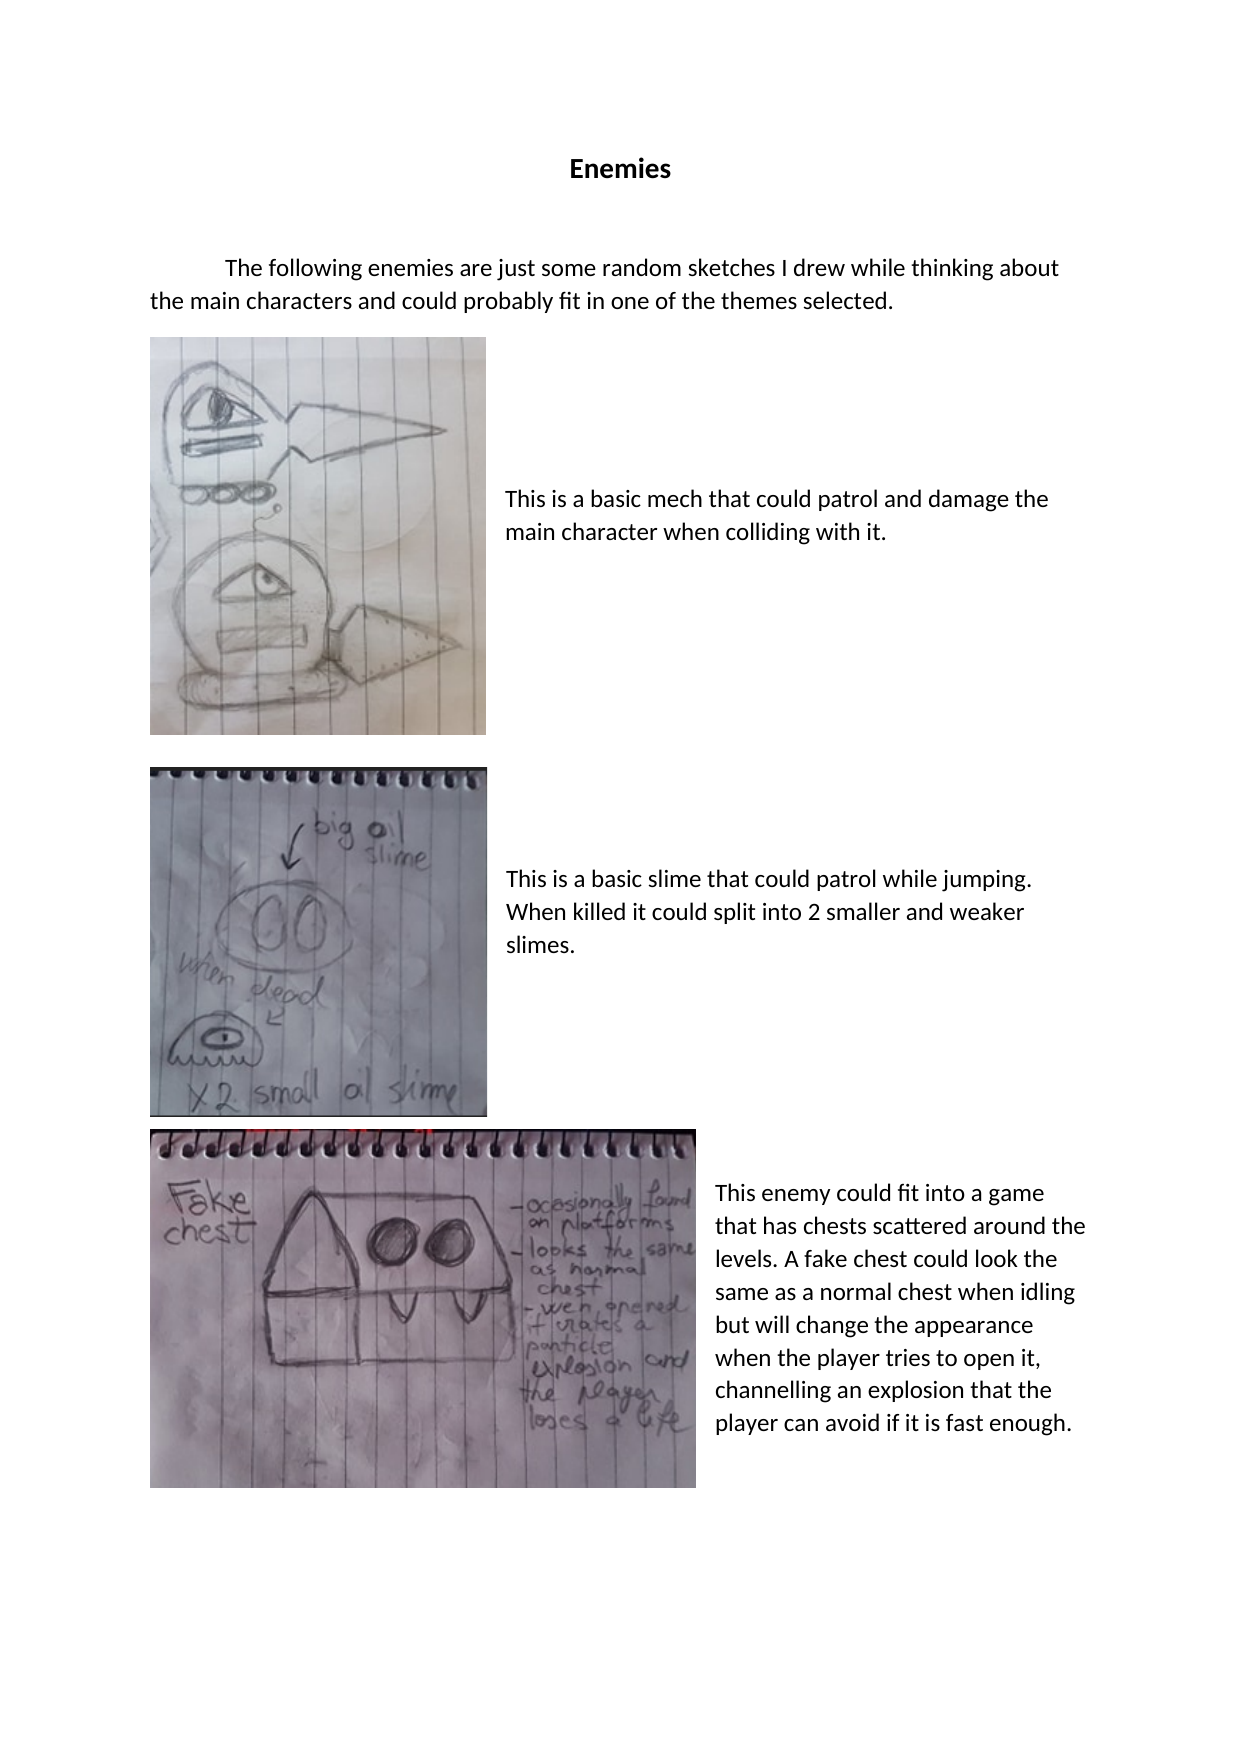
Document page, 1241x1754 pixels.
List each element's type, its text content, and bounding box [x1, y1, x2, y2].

text Enemies [150, 150, 1090, 186]
text This is a basic slime that could patrol while jumping. When killed it could split into 2 smaller and weaker slimes. [488, 863, 1090, 960]
picture [150, 337, 486, 735]
text This enemy could fit into a game that has chests scattered around the levels. A fake chest could look the same as a normal chest when idling but will change the appearance when the player tries to open it, channelling an explosion that the player can avoid if it is fast enough. [696, 1177, 1090, 1438]
text The following enemies are just some random sketches I drew while thinking about the main characters and could probably fit in one of the themes selected. [150, 252, 1090, 316]
picture [150, 767, 488, 1117]
text This is a basic mech that could patrol and damage the main character when colliding with it. [486, 483, 1090, 547]
picture [150, 1129, 696, 1488]
